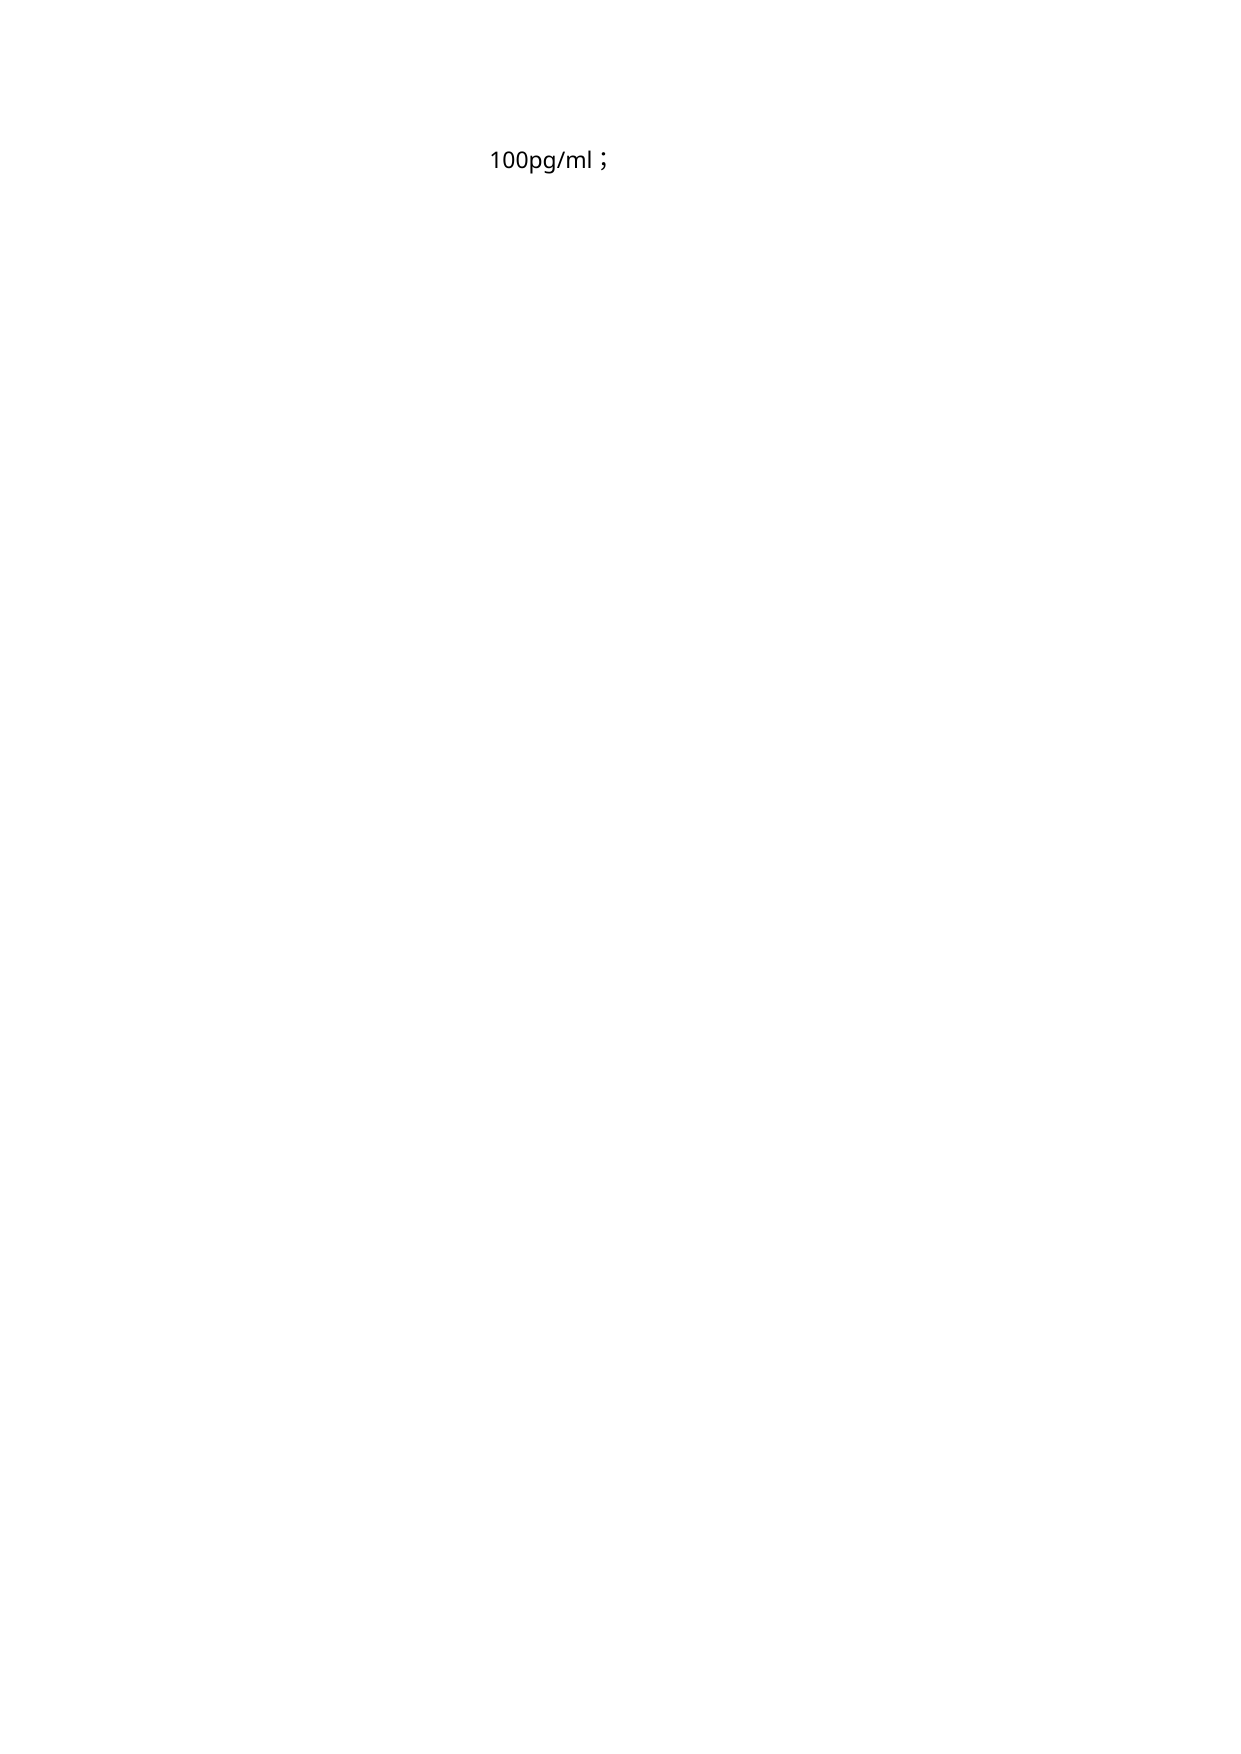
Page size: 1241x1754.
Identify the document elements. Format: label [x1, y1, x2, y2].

text [258, 144, 846, 175]
